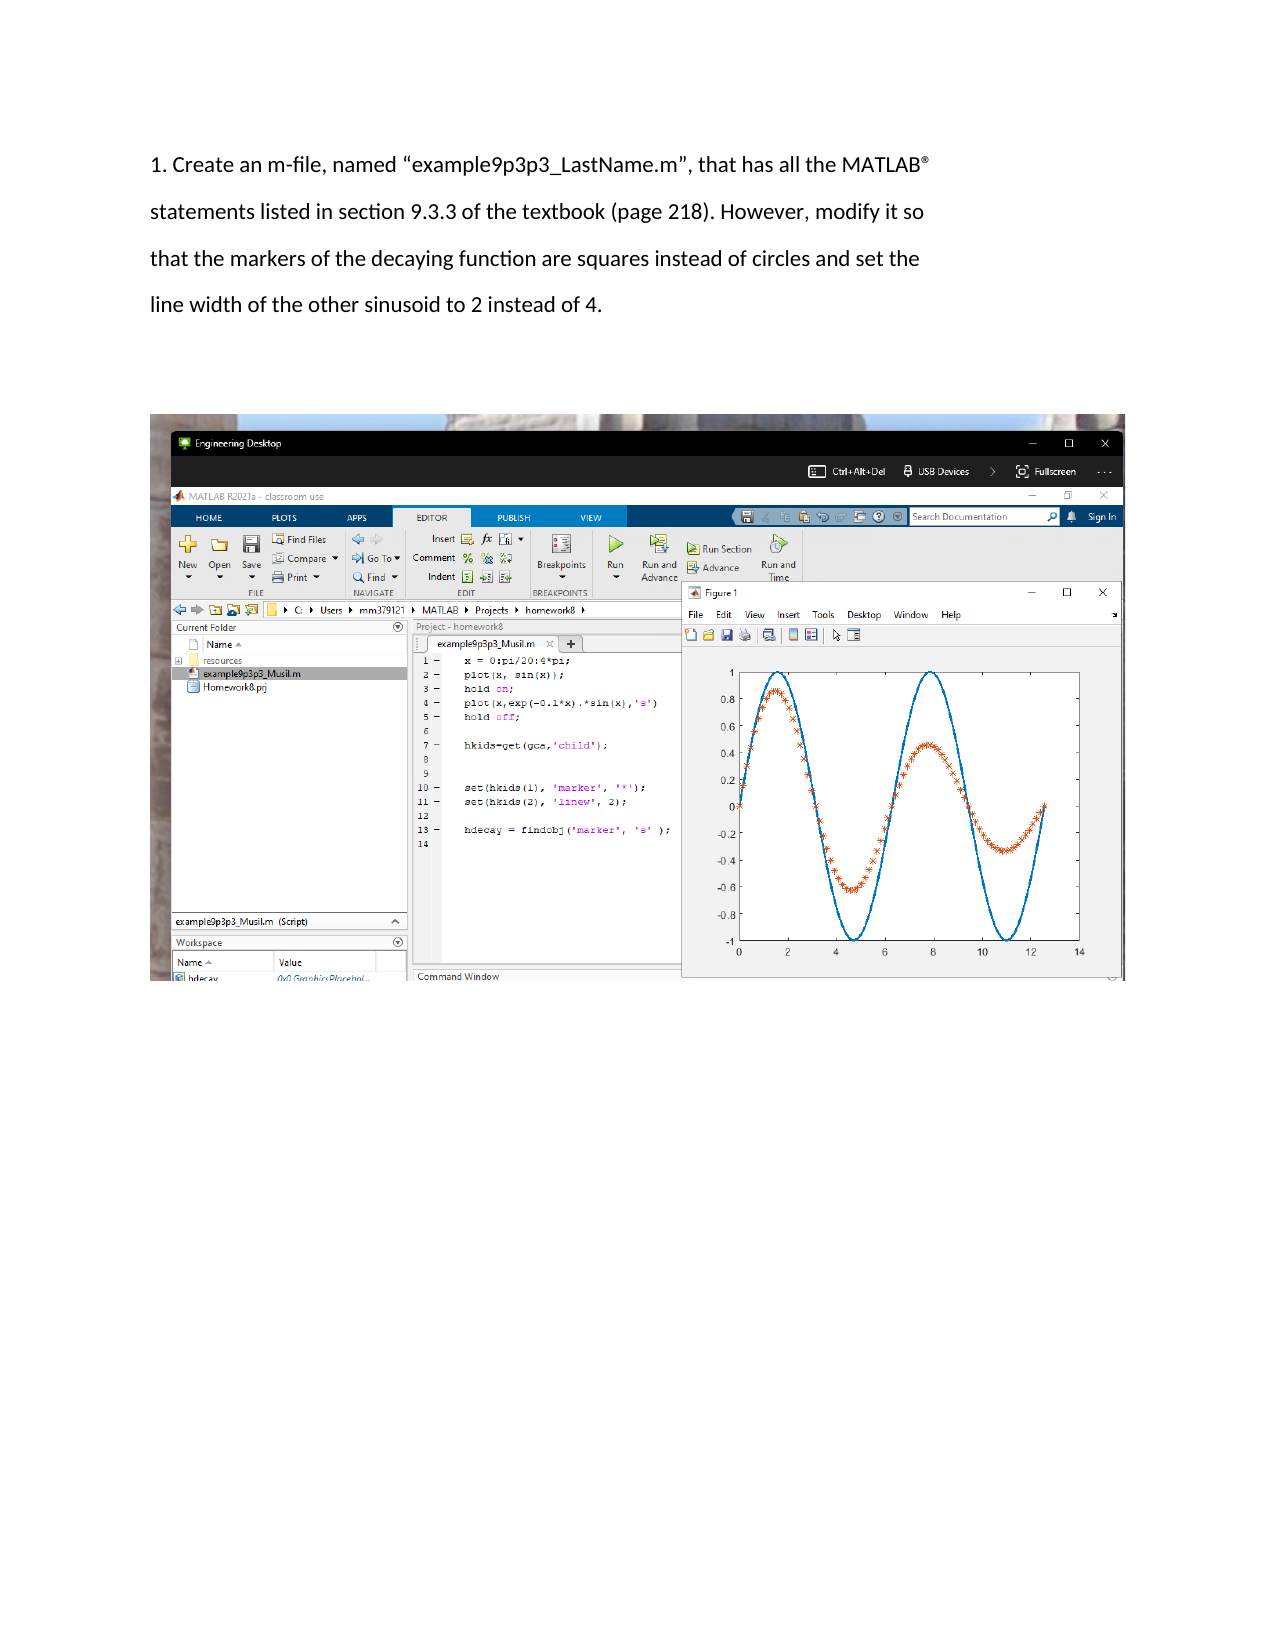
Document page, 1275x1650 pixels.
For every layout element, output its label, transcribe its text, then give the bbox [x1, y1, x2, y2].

text statements listed in section 9.3.3 of the textbook (page 218). However, modify it so [150, 197, 1125, 225]
text that the markers of the decaying function are squares instead of circles and set the [150, 244, 1125, 272]
text 1. Create an m-file, named “example9p3p3_LastName.m”, that has all the MATLAB® [150, 150, 1125, 178]
text line width of the other sinusoid to 2 instead of 4. [150, 291, 1125, 349]
